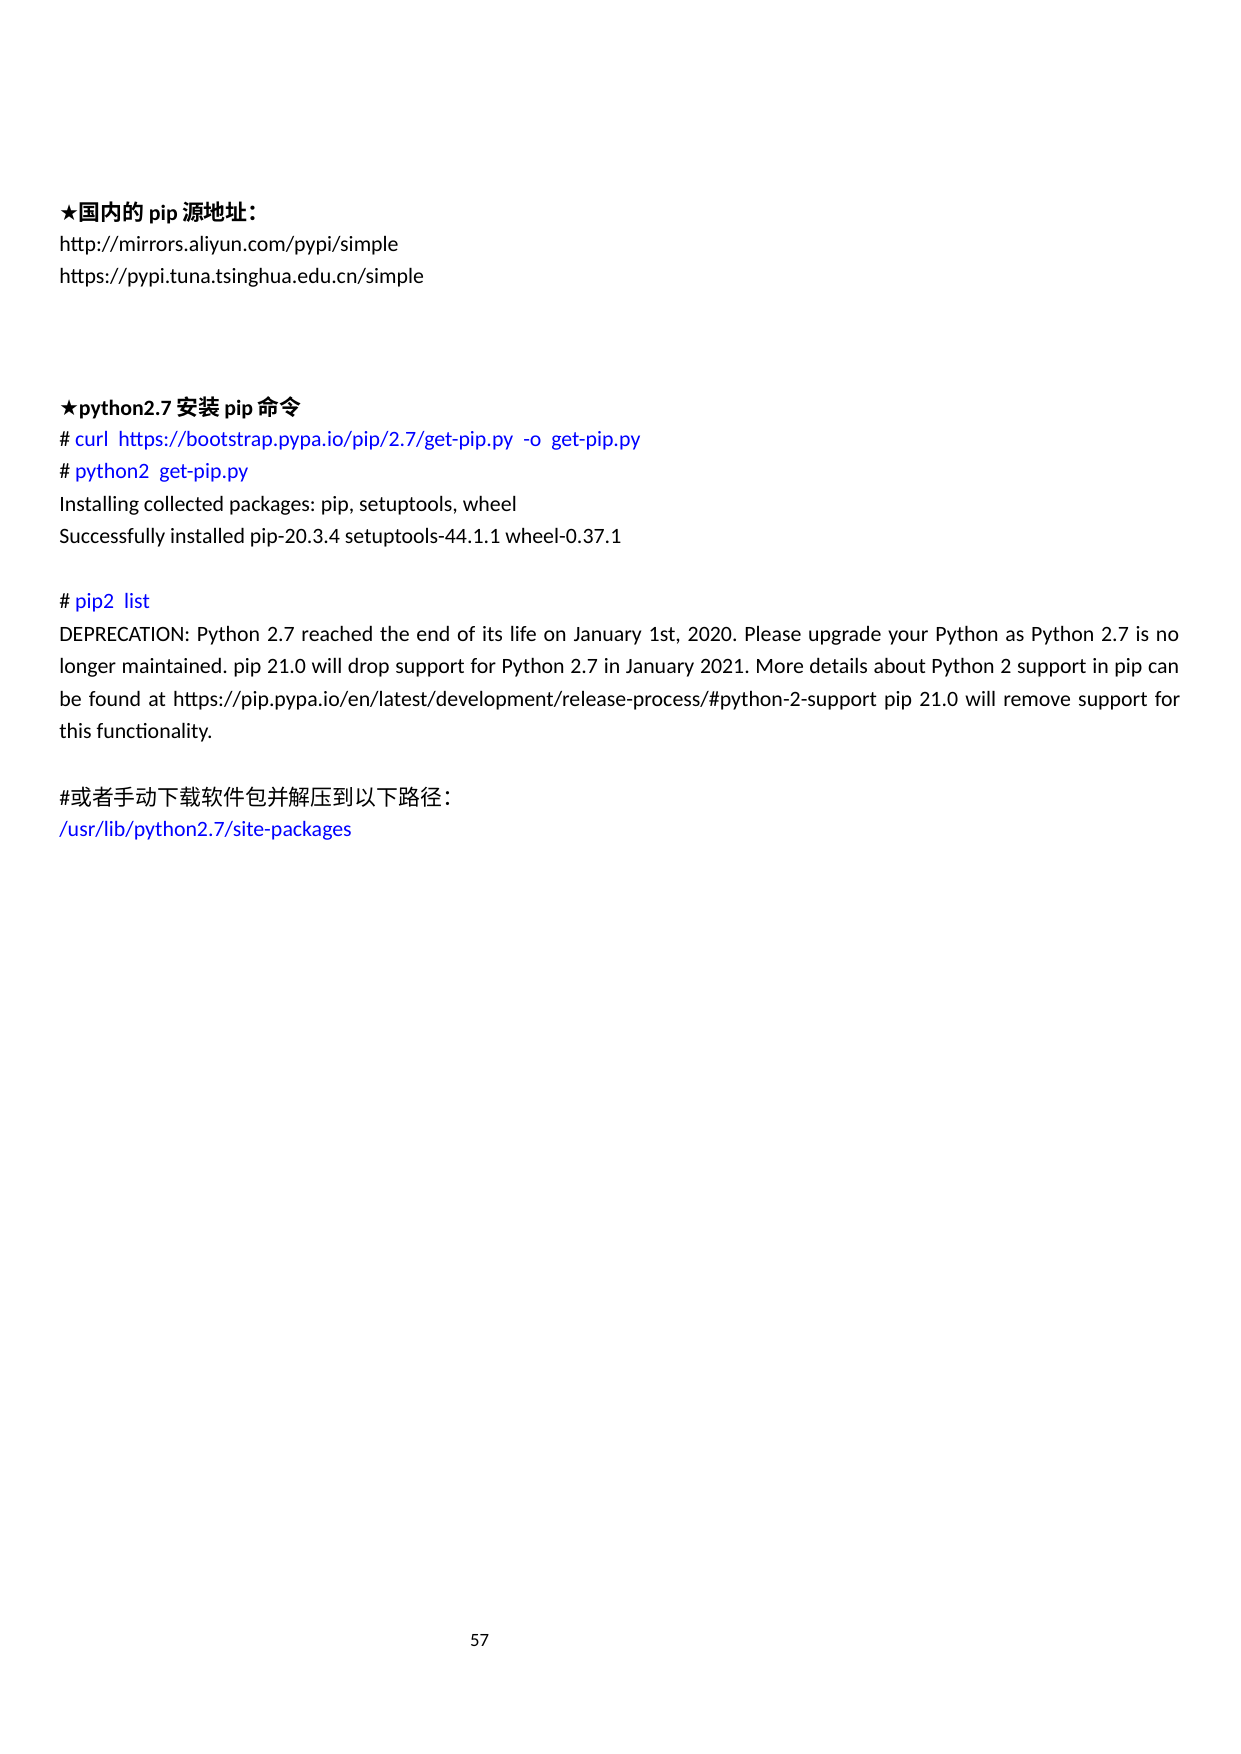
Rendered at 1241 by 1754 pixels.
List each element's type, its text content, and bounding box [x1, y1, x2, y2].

text /usr/lib/python2.7/site-packages [59, 812, 1181, 844]
text ★国内的pip源地址： [59, 194, 1181, 227]
text # curl https://bootstrap.pypa.io/pip/2.7/get-pip.py -o get-pip.py [59, 422, 1181, 454]
text DEPRECATION: Python 2.7 reached the end of its life on January 1st, 2020. Please upgrade your Python as Python 2.7 is no longer maintained. pip 21.0 will drop support for Python 2.7 in January 2021. More details about Python 2 support in pip can be found at https://pip.pypa.io/en/latest/development/release-process/#python-2-support pip 21.0 will remove support for this functionality. [59, 617, 1181, 747]
text # python2 get-pip.py [59, 454, 1181, 487]
text # pip2 list [59, 584, 1181, 617]
text ★python2.7安装pip命令 [59, 389, 1181, 422]
text Successfully installed pip-20.3.4 setuptools-44.1.1 wheel-0.37.1 [59, 519, 1181, 552]
text https://pypi.tuna.tsinghua.edu.cn/simple [59, 259, 1181, 292]
text #或者手动下载软件包并解压到以下路径： [59, 779, 1181, 812]
text Installing collected packages: pip, setuptools, wheel [59, 487, 1181, 519]
text http://mirrors.aliyun.com/pypi/simple [59, 227, 1181, 259]
